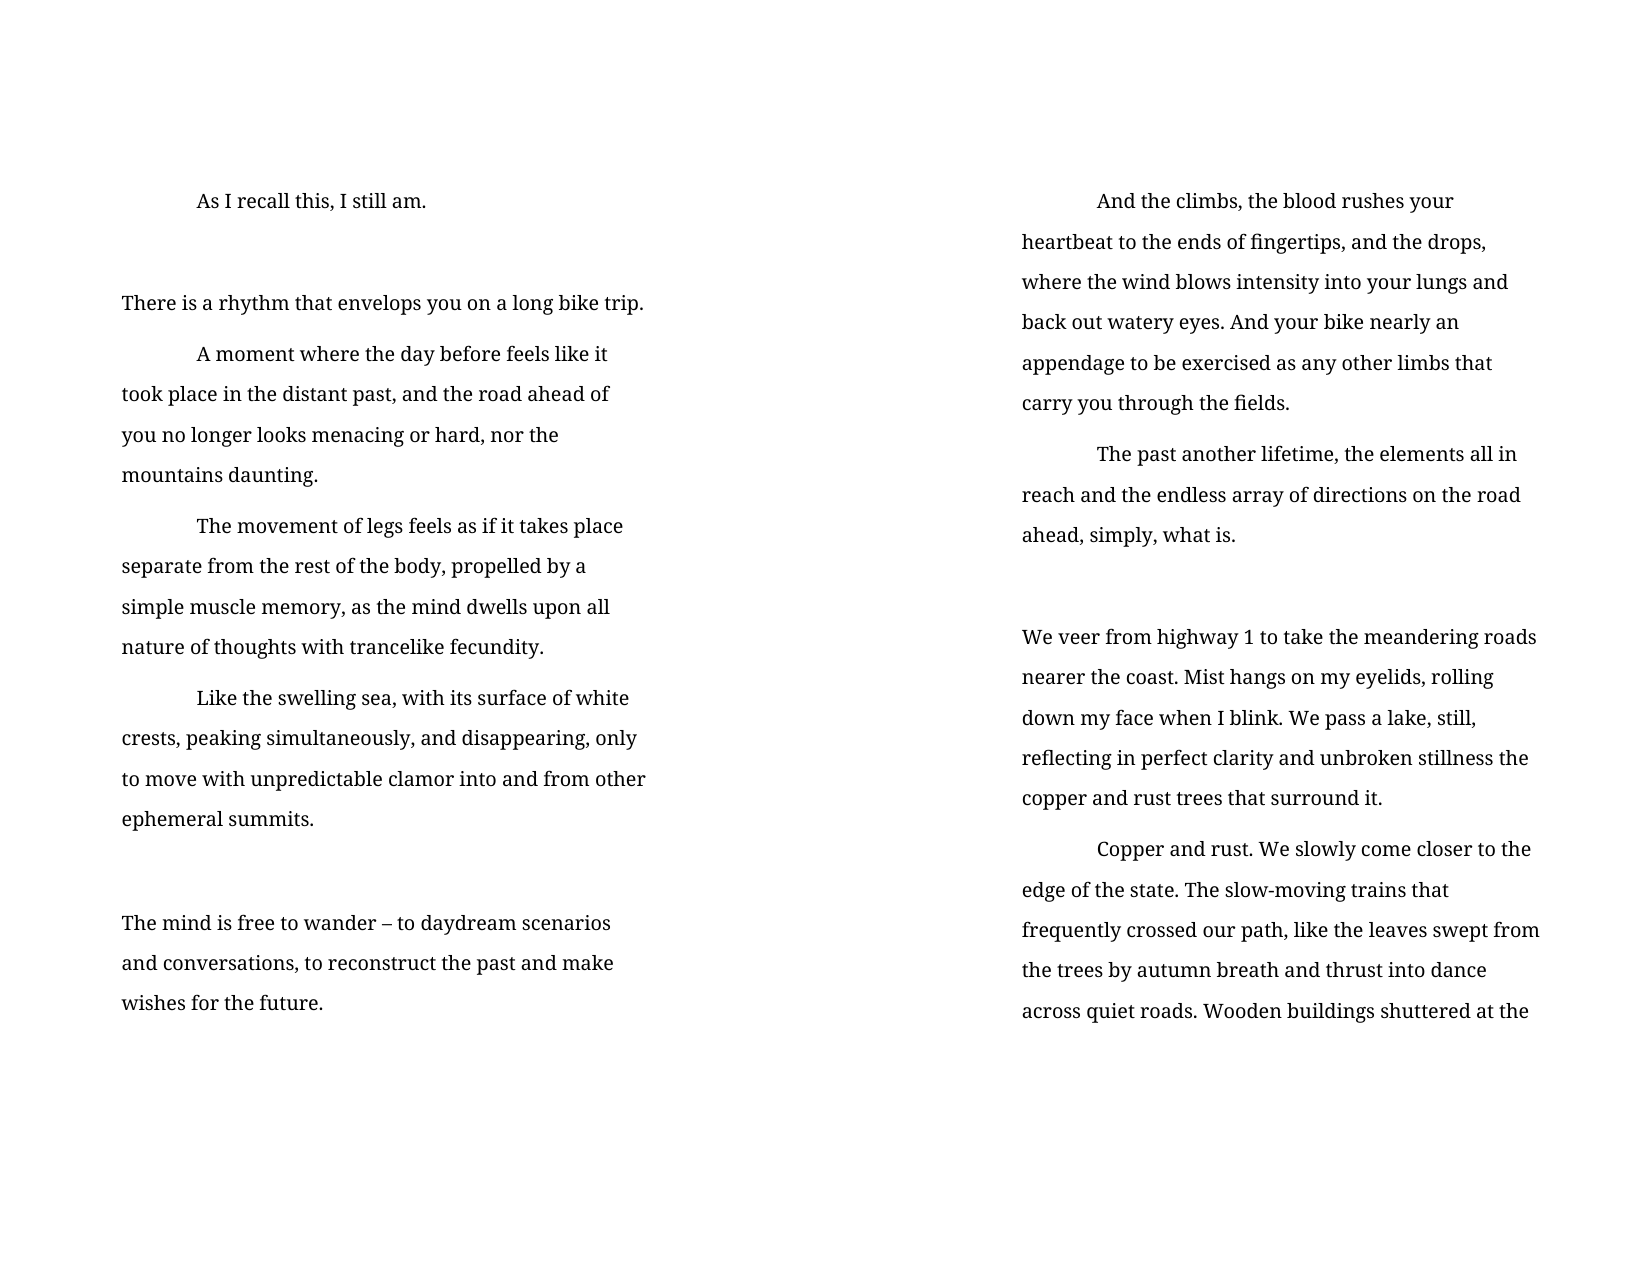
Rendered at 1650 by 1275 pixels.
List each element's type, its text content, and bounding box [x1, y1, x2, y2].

text Like the swelling sea, with its surface of white crests, peaking simultaneously, and disappearing, only to move with unpredictable clamor into and from other ephemeral summits. [121, 684, 647, 832]
text The movement of legs feels as if it takes place separate from the rest of the body, propelled by a simple muscle memory, as the mind dwells upon all nature of thoughts with trancelike fecundity. [121, 512, 647, 660]
text And the climbs, the blood rushes your heartbeat to the ends of fingertips, and the drops, where the wind blows intensity into your lungs and back out watery eyes. And your bike nearly an appendage to be exercised as any other limbs that carry you through the fields. [1022, 187, 1547, 417]
text The past another lifetime, the elements all in reach and the endless array of directions on the road ahead, simply, what is. [1022, 440, 1547, 548]
text A moment where the day before feels like it took place in the distant past, and the road ahead of you no longer looks menacing or hard, nor the mountains daunting. [121, 340, 647, 488]
text As I recall this, I still am. [121, 187, 647, 214]
text There is a rhythm that envelops you on a long bike trip. [121, 289, 647, 316]
text We veer from highway 1 to take the meandering roads nearer the coast. Mist hangs on my eyelids, rolling down my face when I blink. We pass a lake, still, reflecting in perfect clarity and unbroken stillness the copper and rust trees that surround it. [1022, 623, 1547, 812]
text The mind is free to wander – to daydream scenarios and conversations, to reconstruct the past and make wishes for the future. [121, 909, 647, 1017]
